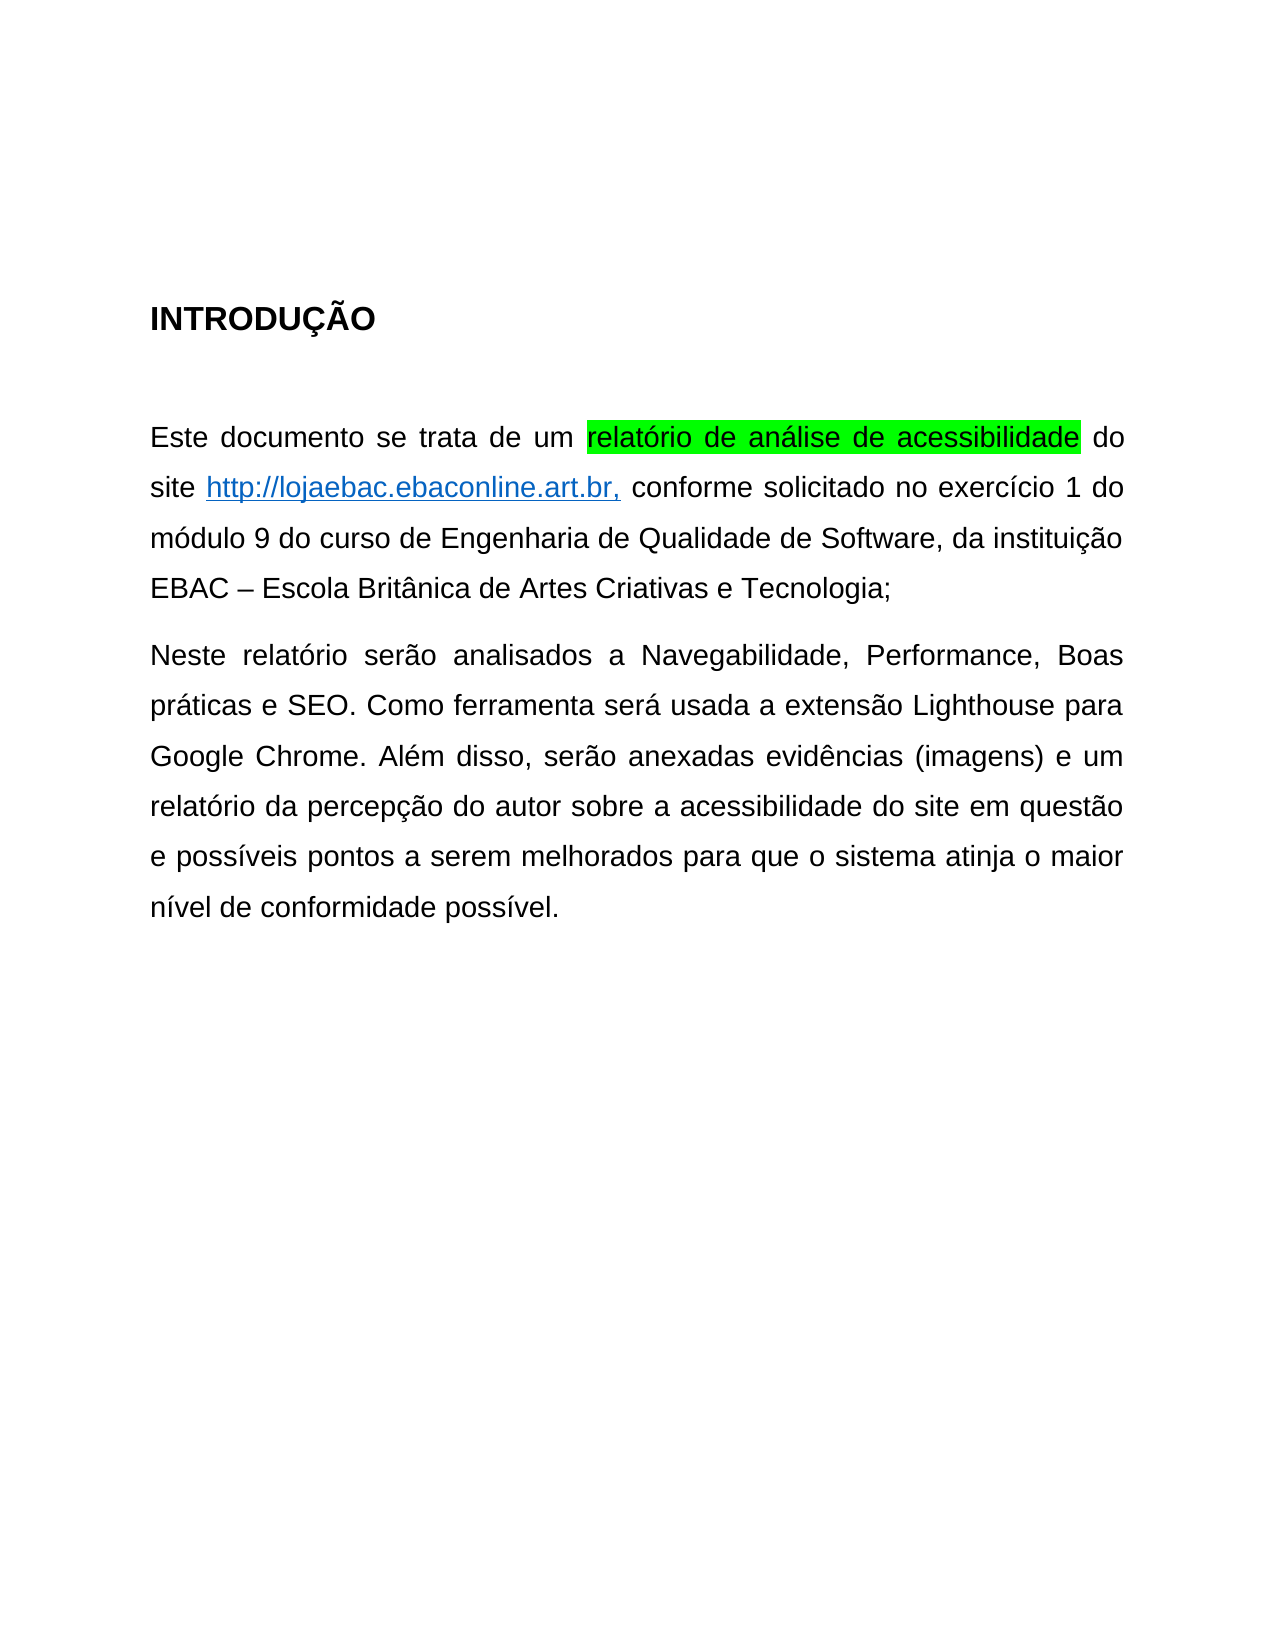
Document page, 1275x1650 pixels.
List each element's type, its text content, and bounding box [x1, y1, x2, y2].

subtitle INTRODUÇÃO [150, 299, 1125, 337]
text Neste relatório serão analisados a Navegabilidade, Performance, Boas práticas e SEO. Como ferramenta será usada a extensão Lighthouse para Google Chrome. Além disso, serão anexadas evidências (imagens) e um relatório da percepção do autor sobre a acessibilidade do site em questão e possíveis pontos a serem melhorados para que o sistema atinja o maior nível de conformidade possível. [150, 638, 1125, 923]
text Este documento se trata de um relatório de análise de acessibilidade do site http://lojaebac.ebaconline.art.br, conforme solicitado no exercício 1 do módulo 9 do curso de Engenharia de Qualidade de Software, da instituição EBAC – Escola Britânica de Artes Criativas e Tecnologia; [150, 420, 1125, 604]
